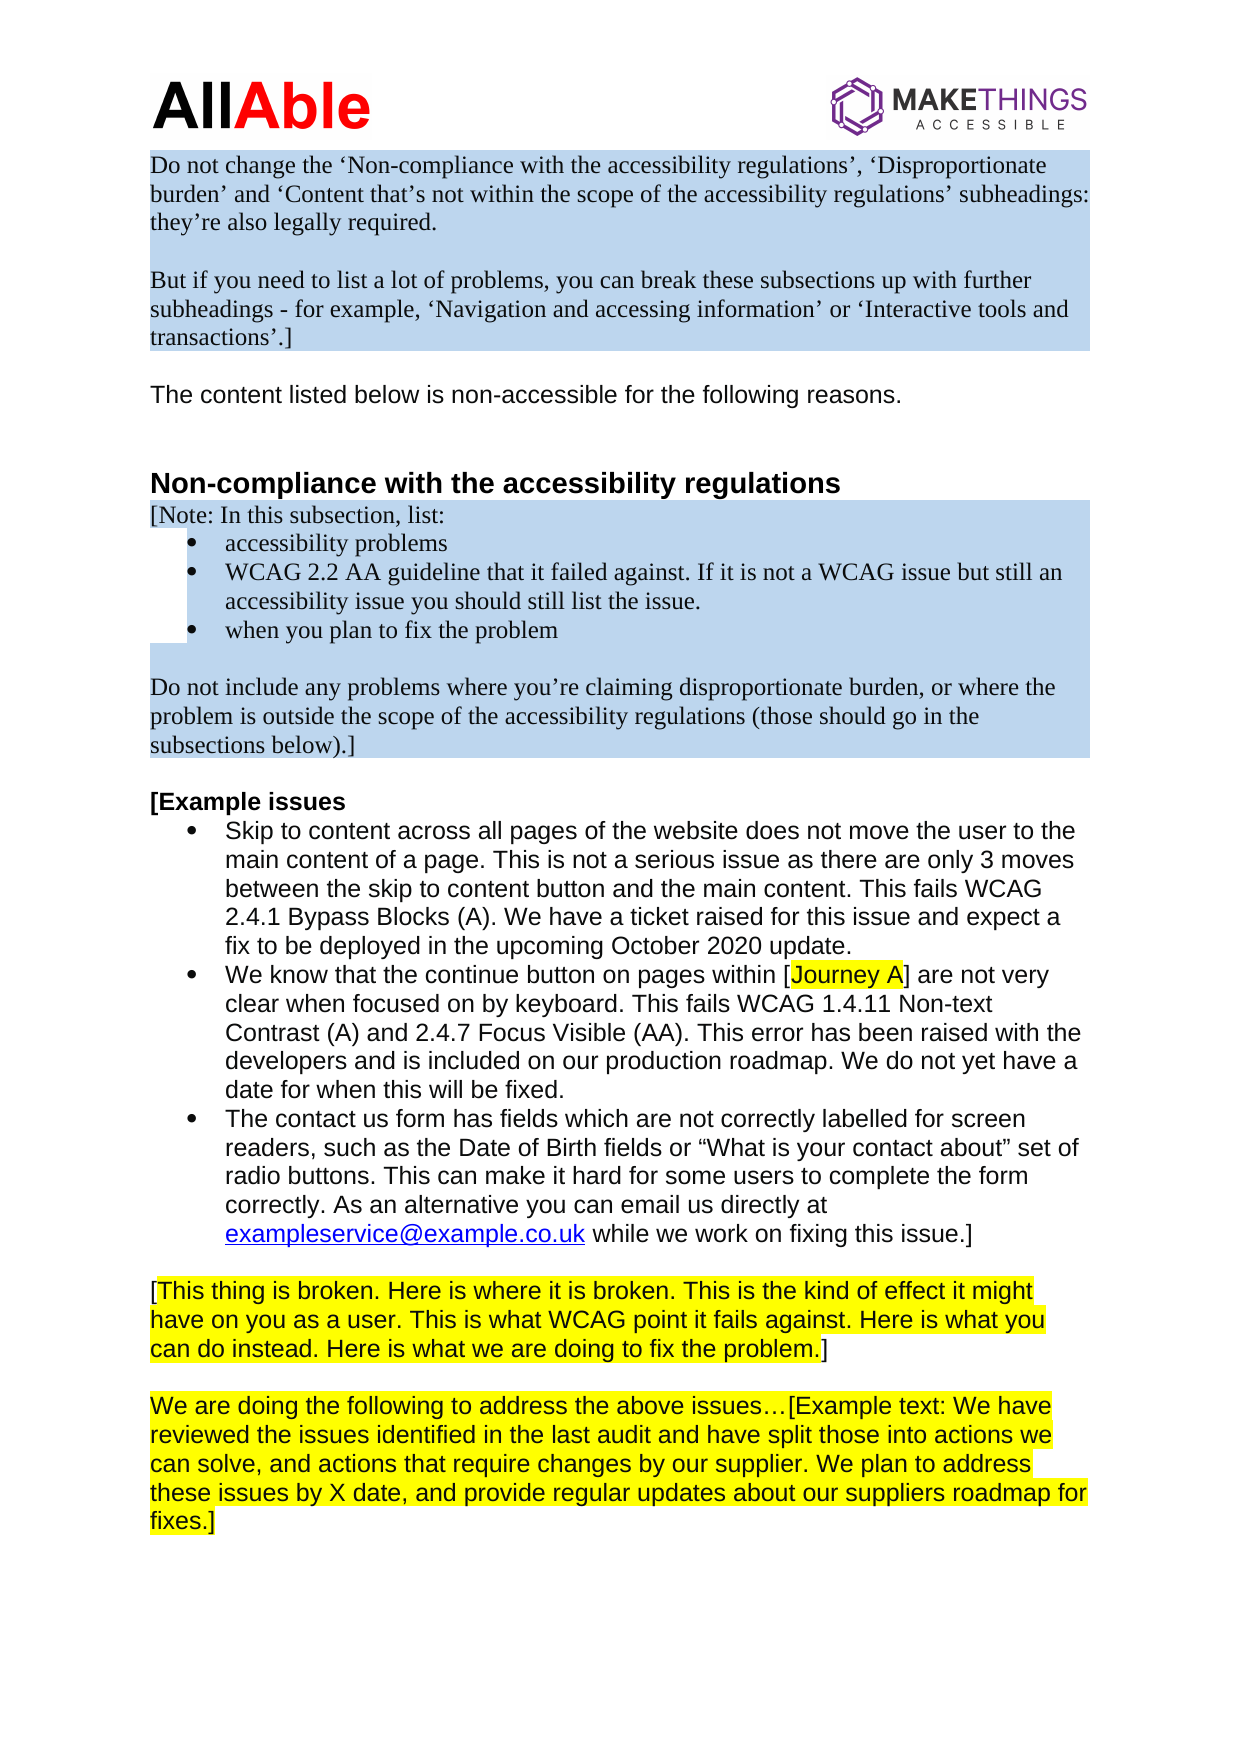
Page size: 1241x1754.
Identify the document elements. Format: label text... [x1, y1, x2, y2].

picture [150, 73, 373, 140]
text We are doing the following to address the above issues…[Example text: We have reviewed the issues identified in the last audit and have split those into actions we can solve, and actions that require changes by our supplier. We plan to address these issues by X date, and provide regular updates about our suppliers roadmap for fixes.] [215, 1391, 1090, 1535]
text Do not change the ‘Non-compliance with the accessibility regulations’, ‘Disproportionate burden’ and ‘Content that’s not within the scope of the accessibility regulations’ subheadings: they’re also legally required. [150, 150, 1090, 236]
picture [826, 75, 1091, 140]
text Do not include any problems where you’re claiming disproportionate burden, or where the problem is outside the scope of the accessibility regulations (those should go in the subsections below).] [150, 672, 1090, 758]
text The content listed below is non-accessible for the following reasons. [150, 380, 1090, 409]
list We know that the continue button on pages within [Journey A] are not very clear when focused on by keyboard. This fails WCAG 1.4.11 Non-text Contrast (A) and 2.4.7 Focus Visible (AA). This error has been raised with the developers and is included on our production roadmap. We do not yet have a date for when this will be fixed. [187, 960, 1090, 1104]
text But if you need to list a lot of problems, you can break these subsections up with further subheadings - for example, ‘Navigation and accessing information’ or ‘Interactive tools and transactions’.] [150, 265, 1090, 351]
list when you plan to fix the problem [187, 615, 1090, 643]
list WCAG 2.2 AA guideline that it failed against. If it is not a WCAG issue but still an accessibility issue you should still list the issue. [187, 557, 1090, 615]
subtitle [Example issues [150, 787, 1090, 816]
subtitle Non-compliance with the accessibility regulations [150, 466, 1090, 500]
list The contact us form has fields which are not correctly labelled for screen readers, such as the Date of Birth fields or “What is your contact about” set of radio buttons. This can make it hard for some users to complete the form correctly. As an alternative you can email us directly at exampleservice@example.co.uk while we work on fixing this issue.] [187, 1104, 1090, 1248]
text [Note: In this subsection, list: [150, 500, 1090, 528]
list accessibility problems [187, 528, 1090, 557]
text [This thing is broken. Here is where it is broken. This is the kind of effect it might have on you as a user. This is what WCAG point it fails against. Here is what you can do instead. Here is what we are doing to fix the problem.] [821, 1276, 1090, 1363]
list Skip to content across all pages of the website does not move the user to the main content of a page. This is not a serious issue as there are only 3 moves between the skip to content button and the main content. This fails WCAG 2.4.1 Bypass Blocks (A). We have a ticket raised for this issue and expect a fix to be deployed in the upcoming October 2020 update. [187, 816, 1090, 960]
